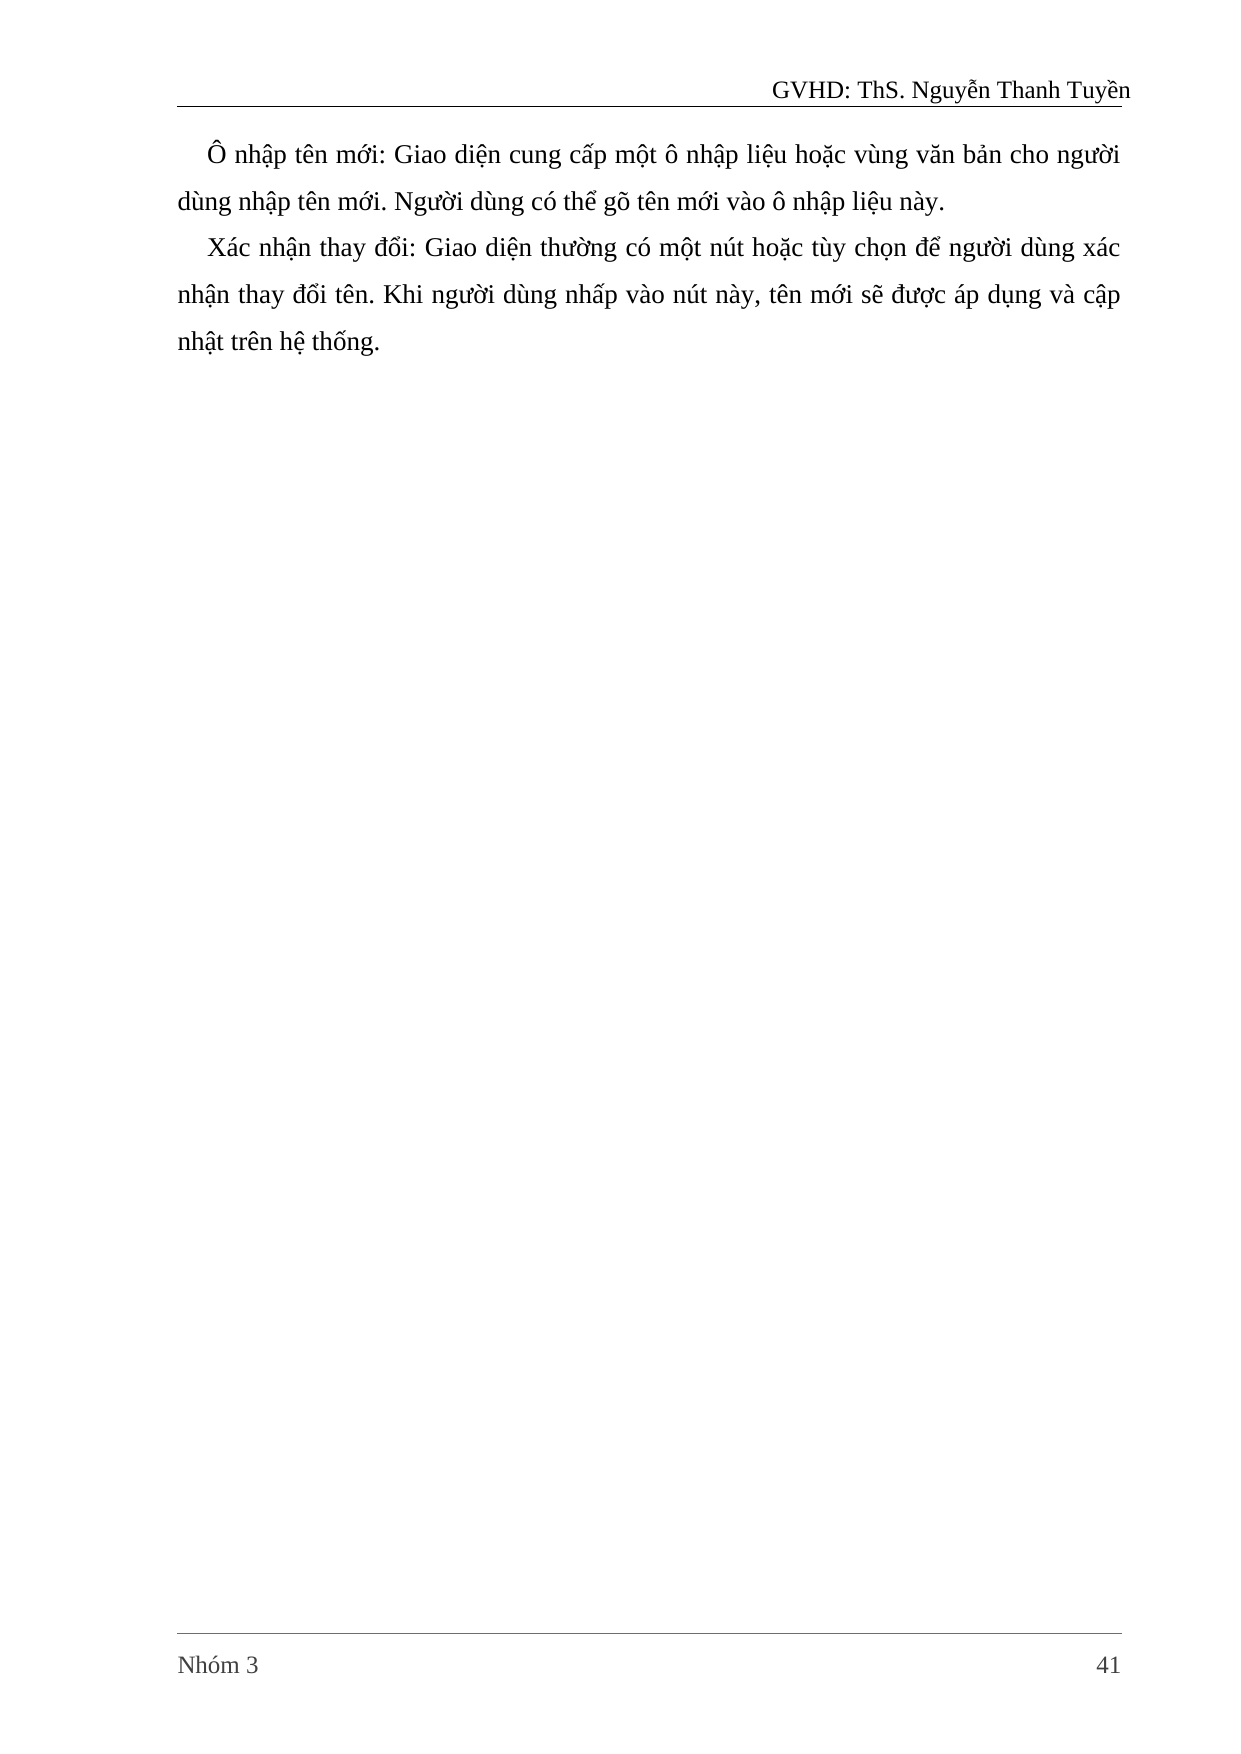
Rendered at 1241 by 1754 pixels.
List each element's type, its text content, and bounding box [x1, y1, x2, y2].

text Xác nhận thay đổi: Giao diện thường có một nút hoặc tùy chọn để người dùng xác nhận thay đổi tên. Khi người dùng nhấp vào nút này, tên mới sẽ được áp dụng và cập nhật trên hệ thống. [177, 231, 1122, 356]
text Ô nhập tên mới: Giao diện cung cấp một ô nhập liệu hoặc vùng văn bản cho người dùng nhập tên mới. Người dùng có thể gõ tên mới vào ô nhập liệu này. [177, 138, 1122, 216]
